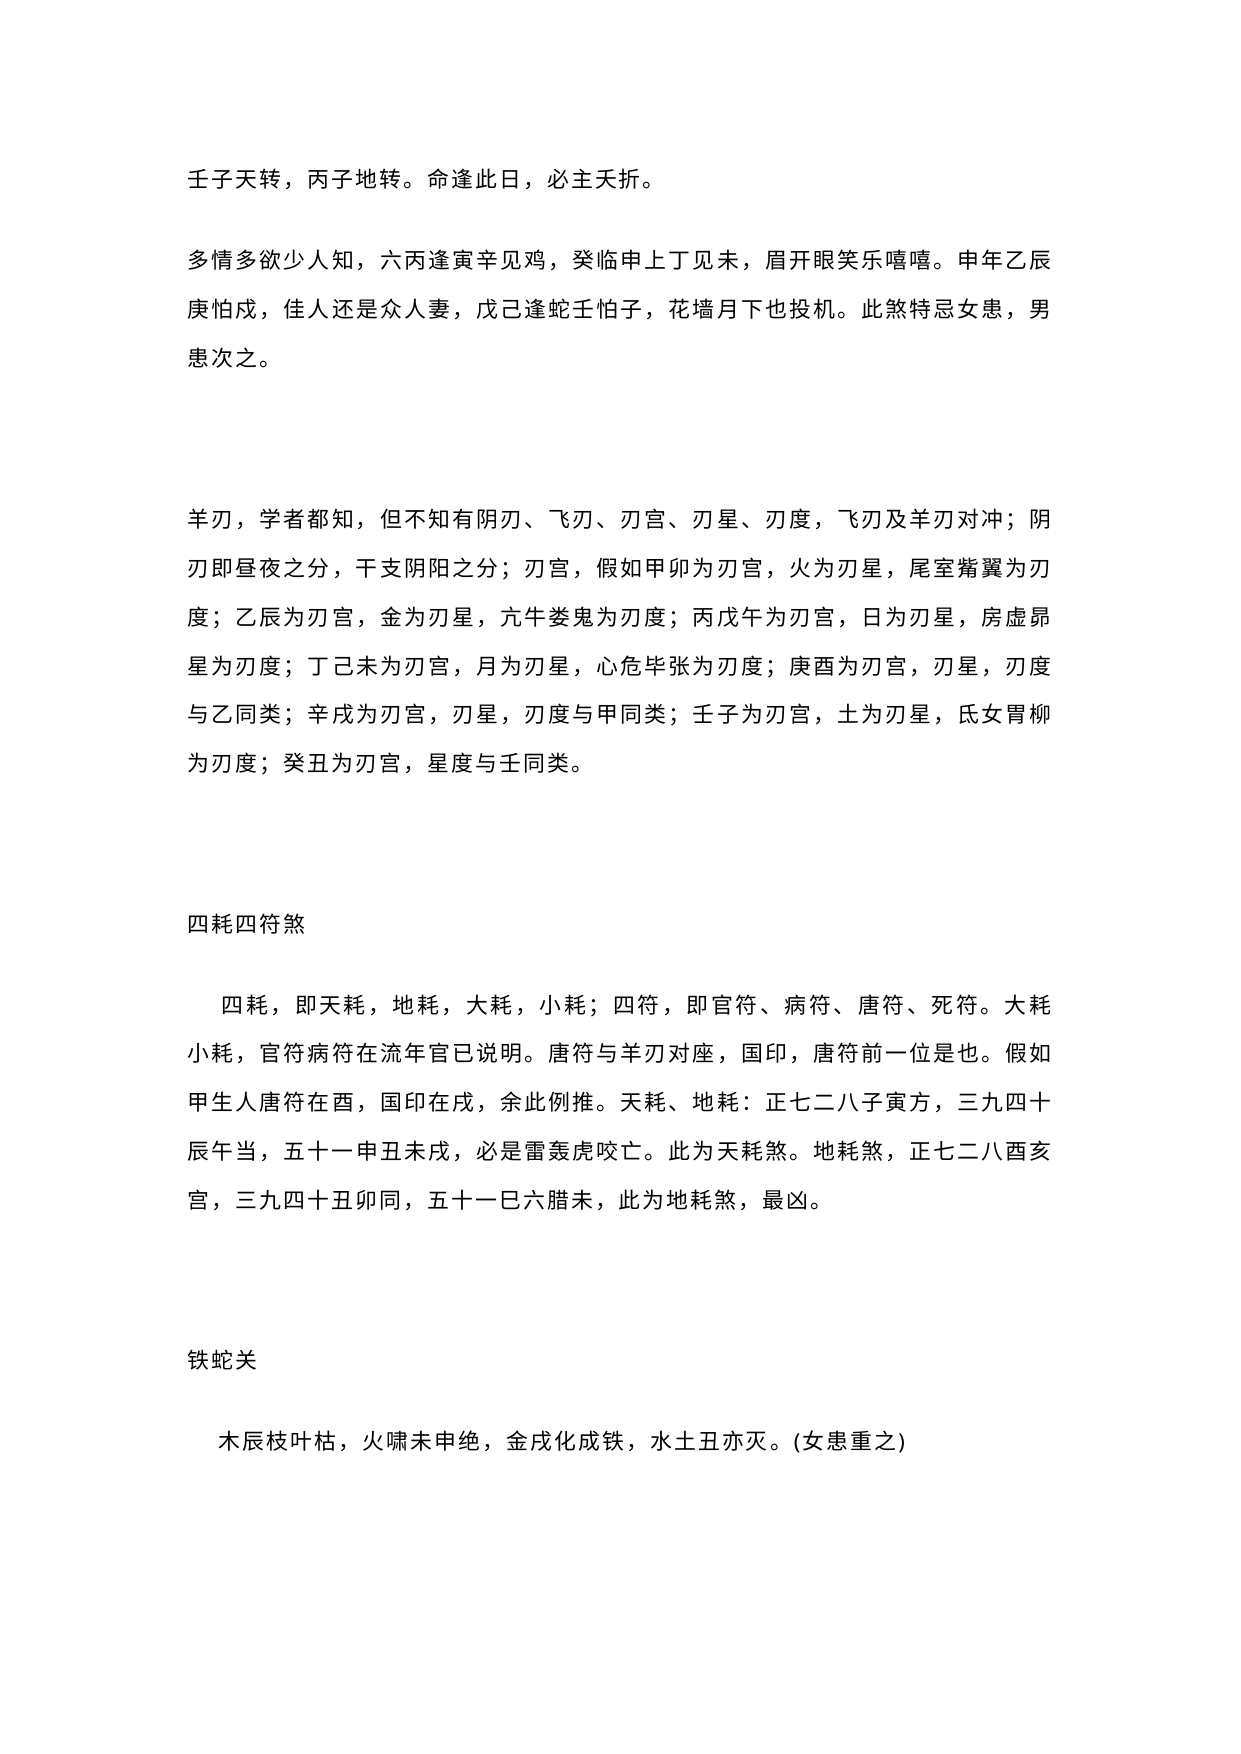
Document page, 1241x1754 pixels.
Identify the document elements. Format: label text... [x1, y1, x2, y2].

text 多情多欲少人知，六丙逢寅辛见鸡，癸临申上丁见未，眉开眼笑乐嘻嘻。申年乙辰庚怕戍，佳人还是众人妻，戊己逢蛇壬怕子，花墙月下也投机。此煞特忌女患，男患次之。 [187, 243, 1053, 373]
text 四耗四符煞 [187, 906, 1053, 939]
text 铁蛇关 [187, 1343, 1053, 1376]
text 木辰枝叶枯，火啸未申绝，金戌化成铁，水土丑亦灭。(女患重之) [187, 1424, 1053, 1456]
text 羊刃，学者都知，但不知有阴刃、飞刃、刃宫、刃星、刃度，飞刃及羊刃对冲；阴刃即昼夜之分，干支阴阳之分；刃宫，假如甲卯为刃宫，火为刃星，尾室觜翼为刃度；乙辰为刃宫，金为刃星，亢牛娄鬼为刃度；丙戊午为刃宫，日为刃星，房虚昴星为刃度；丁己未为刃宫，月为刃星，心危毕张为刃度；庚酉为刃宫，刃星，刃度与乙同类；辛戌为刃宫，刃星，刃度与甲同类；壬子为刃宫，土为刃星，氐女胃柳为刃度；癸丑为刃宫，星度与壬同类。 [187, 502, 1053, 778]
text 四耗，即天耗，地耗，大耗，小耗；四符，即官符、病符、唐符、死符。大耗小耗，官符病符在流年官已说明。唐符与羊刃对座，国印，唐符前一位是也。假如甲生人唐符在酉，国印在戌，余此例推。天耗、地耗：正七二八子寅方，三九四十辰午当，五十一申丑未戌，必是雷轰虎咬亡。此为天耗煞。地耗煞，正七二八酉亥宫，三九四十丑卯同，五十一巳六腊未，此为地耗煞，最凶。 [187, 987, 1053, 1215]
text 壬子天转，丙子地转。命逢此日，必主夭折。 [187, 162, 1053, 194]
